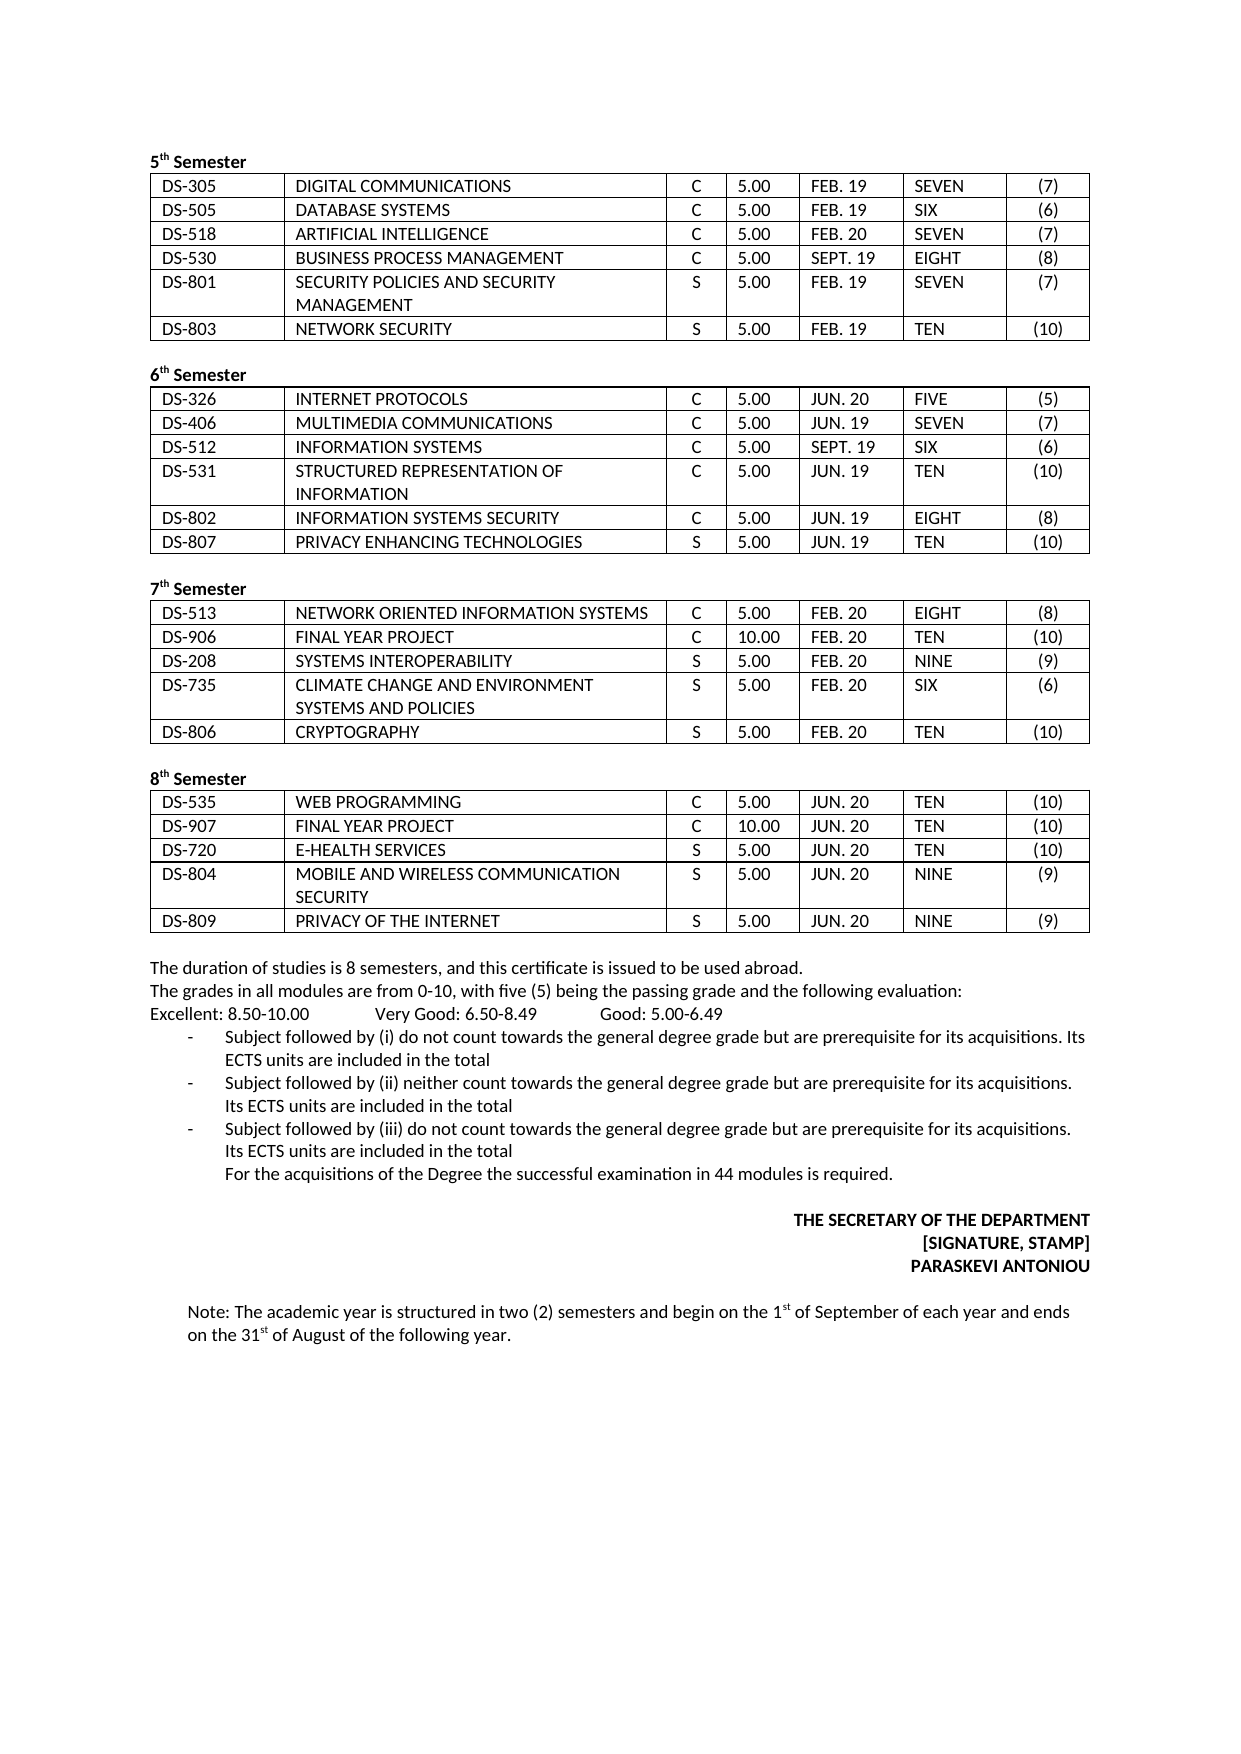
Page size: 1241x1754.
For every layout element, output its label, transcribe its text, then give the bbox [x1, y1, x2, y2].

table_cell 5.00 [727, 317, 799, 339]
table_cell SIX [904, 435, 1006, 458]
text 5th Semester [150, 150, 1090, 173]
table_cell JUN. 19 [800, 411, 903, 434]
table_cell S [667, 863, 726, 908]
text PARASKEVI ANTONIOU [187, 1254, 1090, 1277]
table_cell (10) [1007, 815, 1089, 837]
table_cell TEN [904, 815, 1006, 837]
table_header C [667, 388, 726, 410]
table_cell 5.00 [727, 270, 799, 316]
table_cell NINE [904, 909, 1006, 932]
table_cell DS-804 [151, 863, 284, 908]
table_header DS-305 [151, 174, 284, 197]
table_cell FEB. 20 [800, 222, 903, 245]
table_cell C [667, 411, 726, 434]
table_cell INFORMATION SYSTEMS SECURITY [285, 506, 666, 529]
table_header SEVEN [904, 174, 1006, 197]
table_header (10) [1007, 791, 1089, 813]
table_cell MULTIMEDIA COMMUNICATIONS [285, 411, 666, 434]
table_cell SIX [904, 198, 1006, 221]
text Excellent: 8.50-10.00 Very Good: 6.50-8.49 Good: 5.00-6.49 [150, 1002, 1090, 1025]
table_cell DS-505 [151, 198, 284, 221]
table_cell (10) [1007, 720, 1089, 743]
table_cell STRUCTURED REPRESENTATION OF INFORMATION [285, 459, 666, 505]
table_header FEB. 19 [800, 174, 903, 197]
table_header DS-513 [151, 601, 284, 624]
table_cell CRYPTOGRAPHY [285, 720, 666, 743]
table_cell DS-208 [151, 649, 284, 672]
table_cell JUN. 20 [800, 909, 903, 932]
table_cell DS-530 [151, 246, 284, 269]
table_cell 5.00 [727, 720, 799, 743]
table_cell DS-803 [151, 317, 284, 339]
table_cell S [667, 530, 726, 553]
table_header (5) [1007, 388, 1089, 410]
table_cell DS-735 [151, 673, 284, 719]
table_cell DS-802 [151, 506, 284, 529]
table_cell JUN. 20 [800, 815, 903, 837]
table_cell 5.00 [727, 222, 799, 245]
table_cell DATABASE SYSTEMS [285, 198, 666, 221]
table_header C [667, 791, 726, 813]
table_cell DS-809 [151, 909, 284, 932]
table_cell S [667, 720, 726, 743]
text The grades in all modules are from 0-10, with five (5) being the passing grade and the following evaluation: [150, 979, 1090, 1002]
table_cell C [667, 506, 726, 529]
table_cell SEPT. 19 [800, 246, 903, 269]
table_cell 10.00 [727, 815, 799, 837]
table_cell EIGHT [904, 506, 1006, 529]
table_cell TEN [904, 625, 1006, 648]
table_cell 5.00 [727, 530, 799, 553]
text 8th Semester [150, 767, 1090, 789]
table_cell FEB. 19 [800, 270, 903, 316]
table_cell 5.00 [727, 506, 799, 529]
table_cell C [667, 459, 726, 505]
table_cell (6) [1007, 198, 1089, 221]
table_header 5.00 [727, 388, 799, 410]
table_cell INFORMATION SYSTEMS [285, 435, 666, 458]
table_header 5.00 [727, 174, 799, 197]
table_cell FEB. 20 [800, 720, 903, 743]
table_cell (10) [1007, 839, 1089, 861]
table_cell TEN [904, 459, 1006, 505]
table_cell (9) [1007, 863, 1089, 908]
table_cell 5.00 [727, 411, 799, 434]
table_cell (9) [1007, 909, 1089, 932]
table_cell (9) [1007, 649, 1089, 672]
table_cell S [667, 649, 726, 672]
table_cell JUN. 19 [800, 530, 903, 553]
table_cell (8) [1007, 506, 1089, 529]
table_cell DS-906 [151, 625, 284, 648]
table_cell FEB. 20 [800, 673, 903, 719]
table_cell SYSTEMS INTEROPERABILITY [285, 649, 666, 672]
table_cell 5.00 [727, 198, 799, 221]
table_cell 5.00 [727, 246, 799, 269]
table_header INTERNET PROTOCOLS [285, 388, 666, 410]
table_header (8) [1007, 601, 1089, 624]
table_cell 10.00 [727, 625, 799, 648]
table_cell SIX [904, 673, 1006, 719]
table_cell JUN. 19 [800, 506, 903, 529]
table_cell (7) [1007, 222, 1089, 245]
table_cell 5.00 [727, 649, 799, 672]
table_cell SEVEN [904, 270, 1006, 316]
table_cell DS-806 [151, 720, 284, 743]
table_cell NETWORK SECURITY [285, 317, 666, 339]
table_cell FEB. 20 [800, 649, 903, 672]
table_cell (7) [1007, 411, 1089, 434]
table_cell FEB. 19 [800, 317, 903, 339]
table_cell DS-720 [151, 839, 284, 861]
table_cell NINE [904, 863, 1006, 908]
table_cell 5.00 [727, 673, 799, 719]
table_cell MOBILE AND WIRELESS COMMUNICATION SECURITY [285, 863, 666, 908]
table_header C [667, 601, 726, 624]
table_cell JUN. 20 [800, 863, 903, 908]
table_cell (6) [1007, 435, 1089, 458]
table_cell ARTIFICIAL INTELLIGENCE [285, 222, 666, 245]
table_cell NINE [904, 649, 1006, 672]
table_header EIGHT [904, 601, 1006, 624]
table_cell (10) [1007, 625, 1089, 648]
table_cell S [667, 673, 726, 719]
table_cell TEN [904, 530, 1006, 553]
table_cell S [667, 839, 726, 861]
table_cell 5.00 [727, 863, 799, 908]
table_header DS-326 [151, 388, 284, 410]
table_header FEB. 20 [800, 601, 903, 624]
table_cell DS-406 [151, 411, 284, 434]
table_cell SECURITY POLICIES AND SECURITY MANAGEMENT [285, 270, 666, 316]
table_cell BUSINESS PROCESS MANAGEMENT [285, 246, 666, 269]
table_header C [667, 174, 726, 197]
table_cell C [667, 625, 726, 648]
table_header WEB PROGRAMMING [285, 791, 666, 813]
table_header DIGITAL COMMUNICATIONS [285, 174, 666, 197]
table_cell SEVEN [904, 411, 1006, 434]
table_cell DS-512 [151, 435, 284, 458]
table_cell C [667, 815, 726, 837]
table_cell FINAL YEAR PROJECT [285, 625, 666, 648]
table_cell TEN [904, 317, 1006, 339]
table_cell C [667, 222, 726, 245]
text 7th Semester [150, 577, 1090, 600]
list Subject followed by (i) do not count towards the general degree grade but are prerequisite for its acquisitions. Its ECTS units are included in the total [187, 1025, 1090, 1071]
table_cell DS-801 [151, 270, 284, 316]
text THE SECRETARY OF THE DEPARTMENT [187, 1208, 1090, 1231]
table_cell 5.00 [727, 459, 799, 505]
table_cell SEPT. 19 [800, 435, 903, 458]
table_cell TEN [904, 839, 1006, 861]
table_cell SEVEN [904, 222, 1006, 245]
table_cell S [667, 909, 726, 932]
table_cell JUN. 19 [800, 459, 903, 505]
table_header TEN [904, 791, 1006, 813]
text Note: The academic year is structured in two (2) semesters and begin on the 1st of September of each year and ends on the 31st of August of the following year. [187, 1300, 1090, 1346]
table_cell (10) [1007, 530, 1089, 553]
table_cell PRIVACY OF THE INTERNET [285, 909, 666, 932]
text [SIGNATURE, STAMP] [187, 1231, 1090, 1254]
table_header FIVE [904, 388, 1006, 410]
table_header DS-535 [151, 791, 284, 813]
table_header JUN. 20 [800, 791, 903, 813]
table_cell DS-531 [151, 459, 284, 505]
text 6th Semester [150, 363, 1090, 386]
table_cell TEN [904, 720, 1006, 743]
table_cell (8) [1007, 246, 1089, 269]
table_cell C [667, 435, 726, 458]
table_cell (7) [1007, 270, 1089, 316]
table_cell S [667, 270, 726, 316]
list Subject followed by (ii) neither count towards the general degree grade but are prerequisite for its acquisitions. Its ECTS units are included in the total [187, 1071, 1090, 1117]
table_cell DS-807 [151, 530, 284, 553]
text The duration of studies is 8 semesters, and this certificate is issued to be used abroad. [150, 956, 1090, 979]
table_header 5.00 [727, 791, 799, 813]
list Subject followed by (iii) do not count towards the general degree grade but are prerequisite for its acquisitions. Its ECTS units are included in the total [187, 1117, 1090, 1162]
table_cell FEB. 19 [800, 198, 903, 221]
table_header 5.00 [727, 601, 799, 624]
table_cell C [667, 246, 726, 269]
table_cell DS-907 [151, 815, 284, 837]
table_cell C [667, 198, 726, 221]
table_cell E-HEALTH SERVICES [285, 839, 666, 861]
table_cell (6) [1007, 673, 1089, 719]
table_cell CLIMATE CHANGE AND ENVIRONMENT SYSTEMS AND POLICIES [285, 673, 666, 719]
table_cell FEB. 20 [800, 625, 903, 648]
table_cell JUN. 20 [800, 839, 903, 861]
table_cell PRIVACY ENHANCING TECHNOLOGIES [285, 530, 666, 553]
table_cell (10) [1007, 317, 1089, 339]
table_header (7) [1007, 174, 1089, 197]
table_header JUN. 20 [800, 388, 903, 410]
table_cell EIGHT [904, 246, 1006, 269]
table_cell DS-518 [151, 222, 284, 245]
table_header NETWORK ORIENTED INFORMATION SYSTEMS [285, 601, 666, 624]
table_cell S [667, 317, 726, 339]
table_cell (10) [1007, 459, 1089, 505]
table_cell FINAL YEAR PROJECT [285, 815, 666, 837]
table_cell 5.00 [727, 909, 799, 932]
list For the acquisitions of the Degree the successful examination in 44 modules is required. [225, 1162, 1090, 1185]
table_cell 5.00 [727, 435, 799, 458]
table_cell 5.00 [727, 839, 799, 861]
